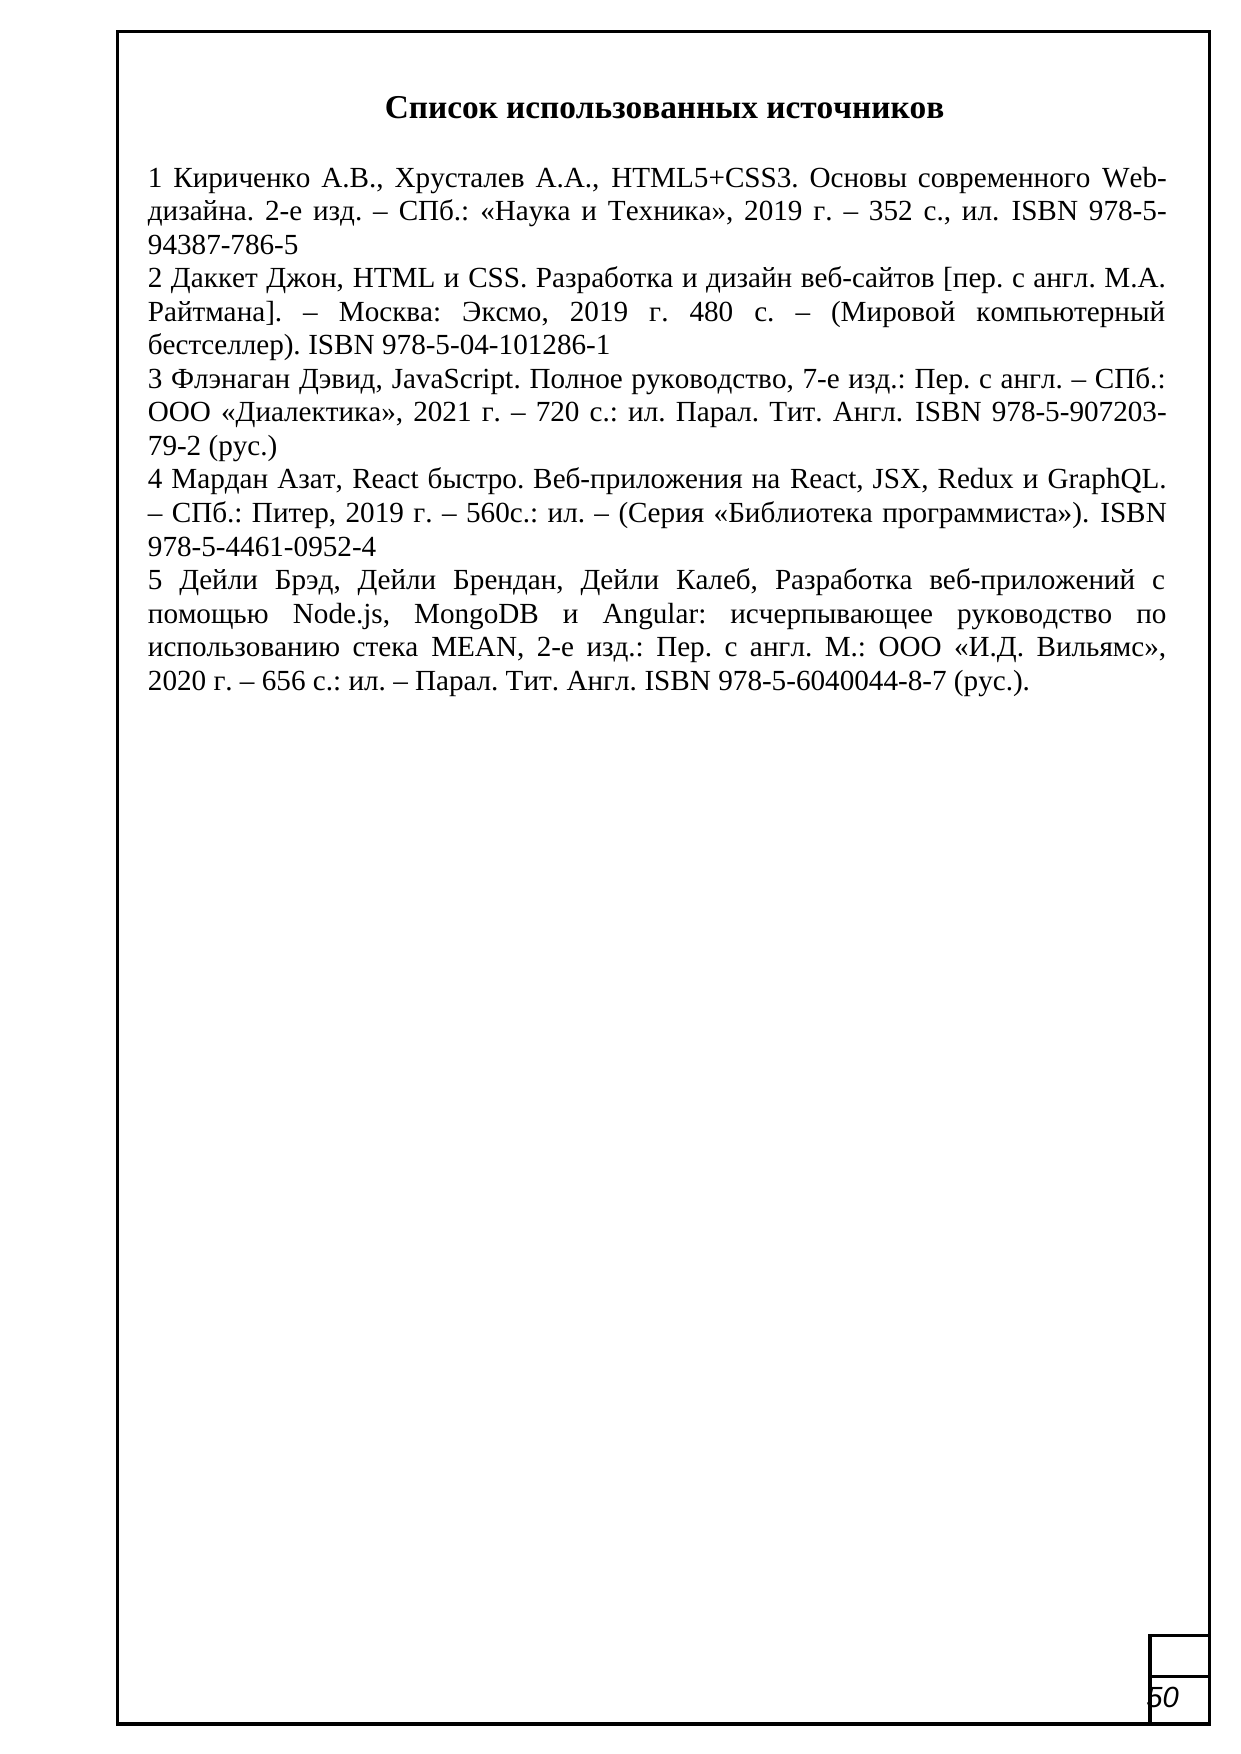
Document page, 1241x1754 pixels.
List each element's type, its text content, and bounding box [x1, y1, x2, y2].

text 4 Мардан Азат, React быстро. Веб-приложения на React, JSX, Redux и GraphQL. – СПб.: Питер, 2019 г. – 560с.: ил. – (Серия «Библиотека программиста»). ISBN 978-5-4461-0952-4 [148, 462, 1167, 562]
text 1 Кириченко А.В., Хрусталев А.А., HTML5+CSS3. Основы современного Web-дизайна. 2-е изд. – СПб.: «Наука и Техника», 2019 г. – 352 с., ил. ISBN 978-5-94387-786-5 [148, 160, 1167, 260]
text 2 Даккет Джон, HTML и CSS. Разработка и дизайн веб-сайтов [пер. с англ. М.А. Райтмана]. – Москва: Эксмо, 2019 г. 480 с. – (Мировой компьютерный бестселлер). ISBN 978-5-04-101286-1 [148, 260, 1167, 361]
text 5 Дейли Брэд, Дейли Брендан, Дейли Калеб, Разработка веб-приложений с помощью Node.js, MongoDB и Angular: исчерпывающее руководство по использованию стека MEAN, 2-е изд.: Пер. с англ. М.: ООО «И.Д. Вильямс», 2020 г. – 656 с.: ил. – Парал. Тит. Англ. ISBN 978-5-6040044-8-7 (рус.). [148, 562, 1167, 696]
text 3 Флэнаган Дэвид, JavaScript. Полное руководство, 7-е изд.: Пер. с англ. – СПб.: ООО «Диалектика», 2021 г. – 720 с.: ил. Парал. Тит. Англ. ISBN 978-5-907203-79-2 (рус.) [148, 361, 1167, 462]
text Список использованных источников [148, 88, 1181, 126]
